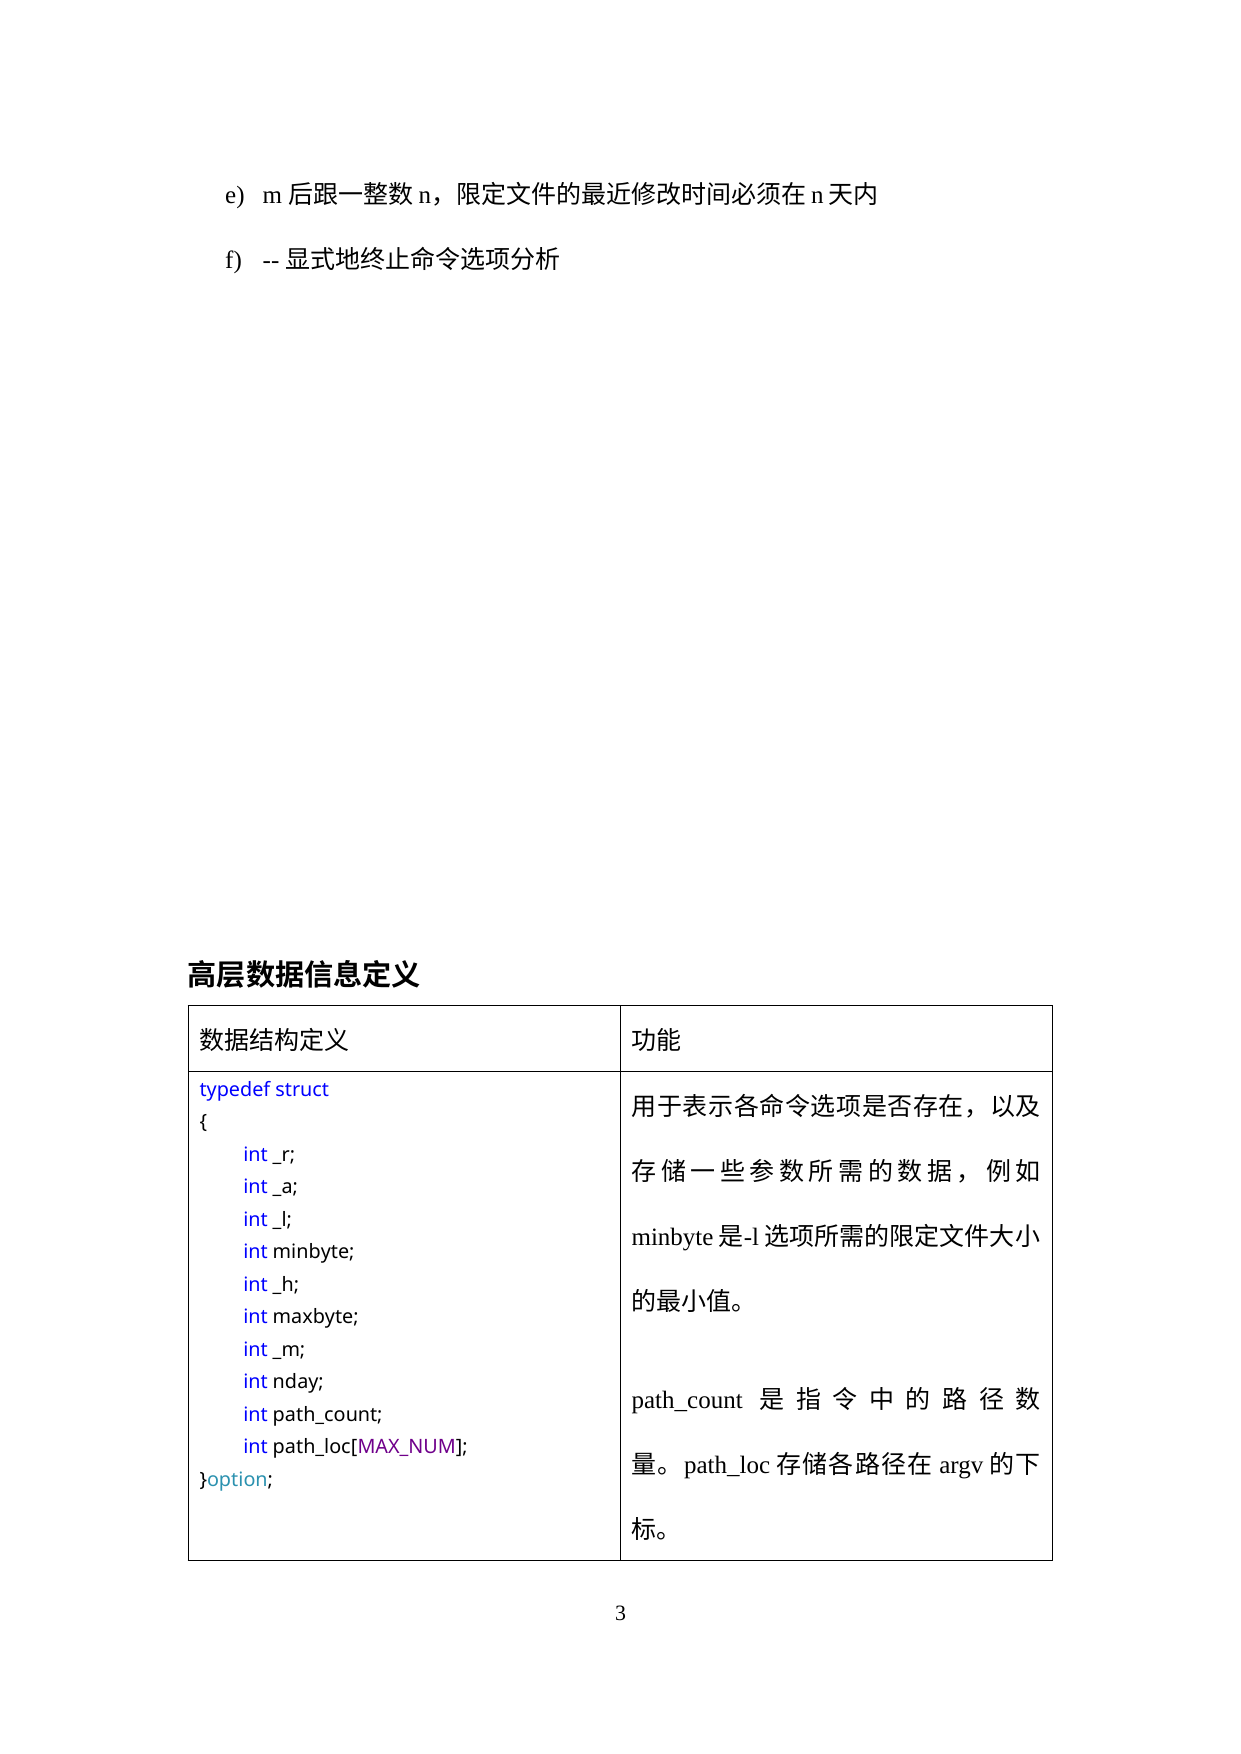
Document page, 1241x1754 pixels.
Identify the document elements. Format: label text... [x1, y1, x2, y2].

table_header 功能 [621, 1006, 1052, 1071]
table_cell 用于表示各命令选项是否存在，以及存储一些参数所需的数据，例如minbyte是-l选项所需的限定文件大小的最小值。 path_count是指令中的路径数量。path_loc存储各路径在argv的下标。 [621, 1072, 1052, 1560]
list m 后跟一整数n，限定文件的最近修改时间必须在n天内 [225, 160, 1053, 225]
list -- 显式地终止命令选项分析 [225, 225, 1053, 290]
table_header 数据结构定义 [189, 1006, 620, 1071]
table_cell typedef struct { int _r; int _a; int _l; int minbyte; int _h; int maxbyte; int _m; int nday; int path_count; int path_loc[MAX_NUM]; }option; [189, 1072, 620, 1560]
text 高层数据信息定义 [187, 940, 1053, 1005]
